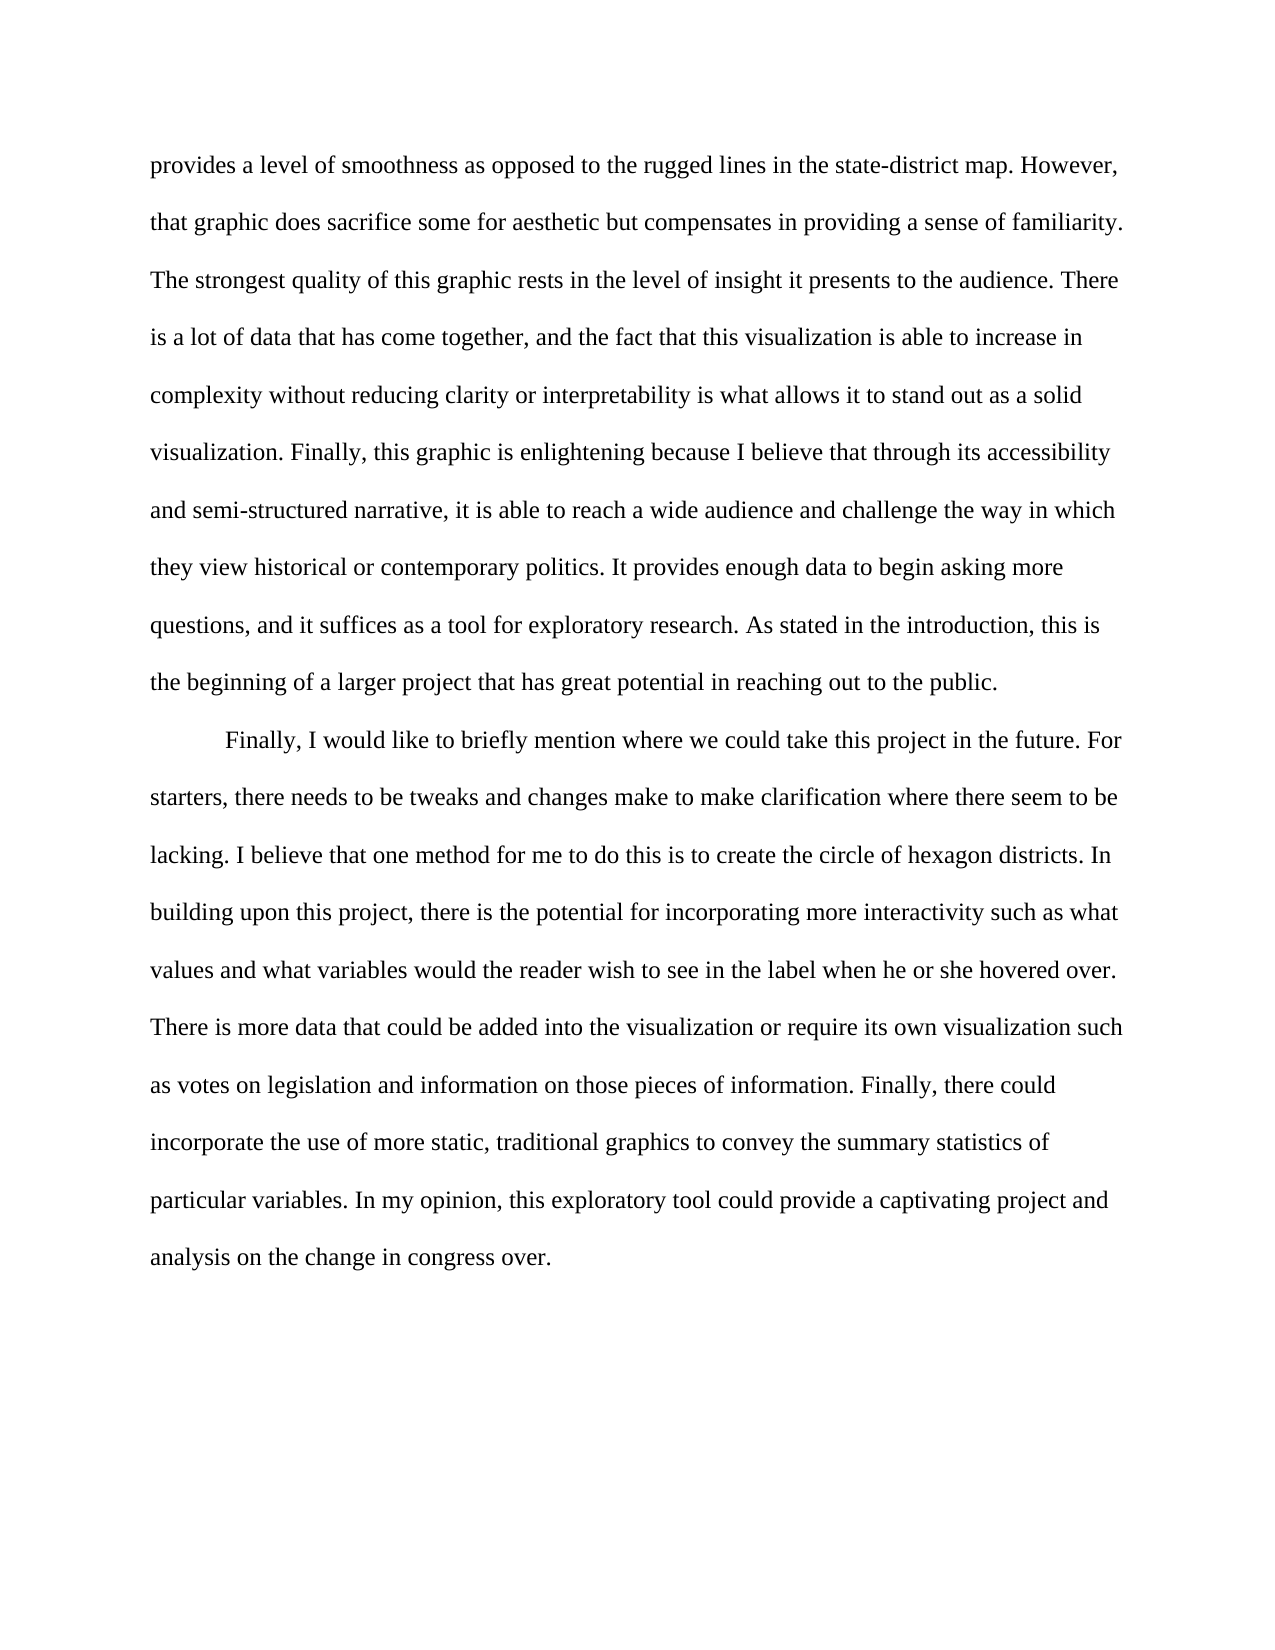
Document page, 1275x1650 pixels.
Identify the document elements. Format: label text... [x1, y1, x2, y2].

text Finally, I would like to briefly mention where we could take this project in the future. For starters, there needs to be tweaks and changes make to make clarification where there seem to be lacking. I believe that one method for me to do this is to create the circle of hexagon districts. In building upon this project, there is the potential for incorporating more interactivity such as what values and what variables would the reader wish to see in the label when he or she hovered over. There is more data that could be added into the visualization or require its own visualization such as votes on legislation and information on those pieces of information. Finally, there could incorporate the use of more static, traditional graphics to convey the summary statistics of particular variables. In my opinion, this exploratory tool could provide a captivating project and analysis on the change in congress over. [150, 725, 1125, 1271]
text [150, 150, 1125, 696]
